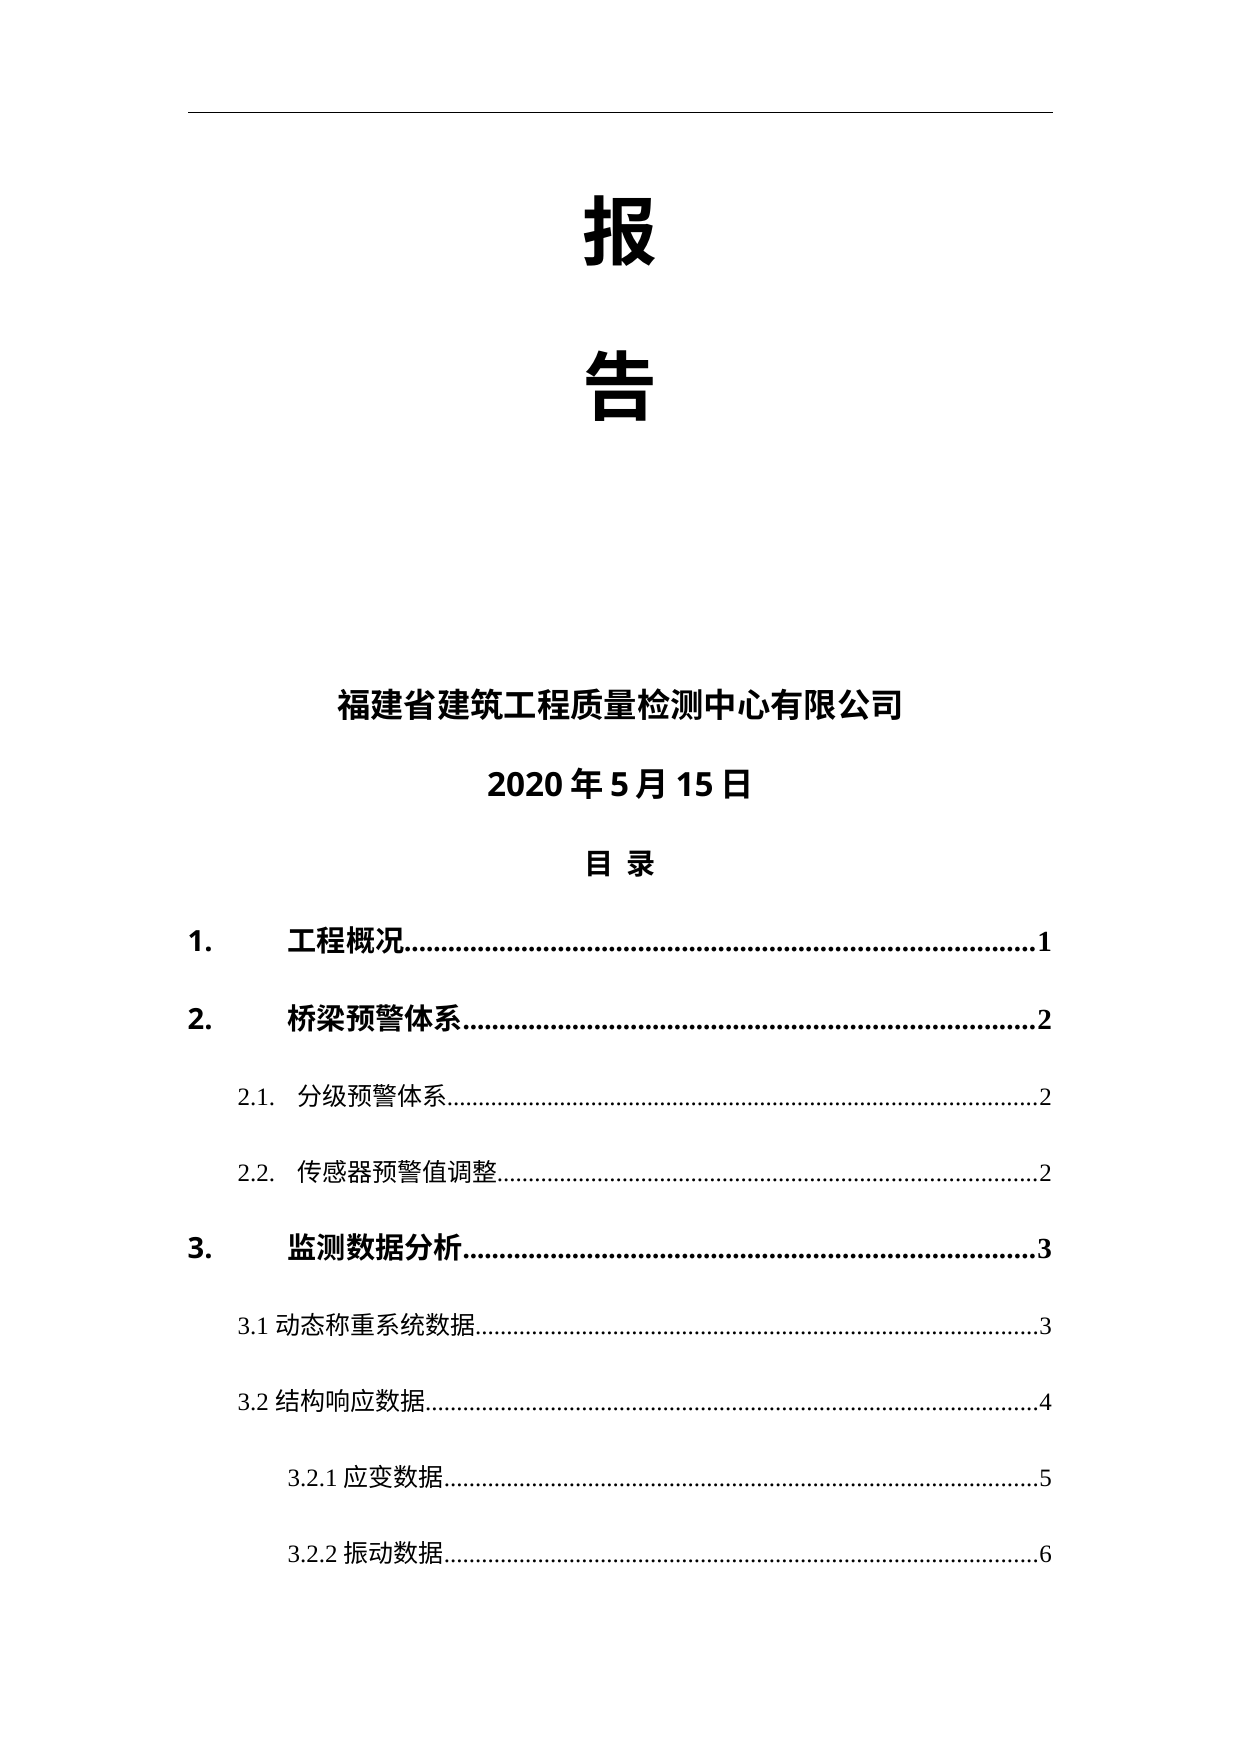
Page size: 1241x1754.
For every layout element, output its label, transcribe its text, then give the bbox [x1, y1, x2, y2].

text 2. 桥梁预警体系 2 [187, 984, 1053, 1049]
text 2.1. 分级预警体系 2 [237, 1062, 1053, 1127]
text 3.2 结构响应数据 4 [237, 1367, 1053, 1432]
text 福建省建筑工程质量检测中心有限公司 [187, 670, 1053, 735]
text 2020年5月15日 [187, 749, 1053, 814]
text 3.2.2 振动数据 6 [287, 1519, 1053, 1584]
text 3.2.1 应变数据 5 [287, 1443, 1053, 1508]
text 告 [187, 317, 1053, 447]
text 3. 监测数据分析 3 [187, 1214, 1053, 1279]
text 目 录 [187, 829, 1053, 894]
text 1. 工程概况 1 [187, 907, 1053, 972]
text 报 [187, 162, 1053, 292]
text 2.2. 传感器预警值调整 2 [237, 1138, 1053, 1203]
text 3.1 动态称重系统数据 3 [237, 1291, 1053, 1356]
